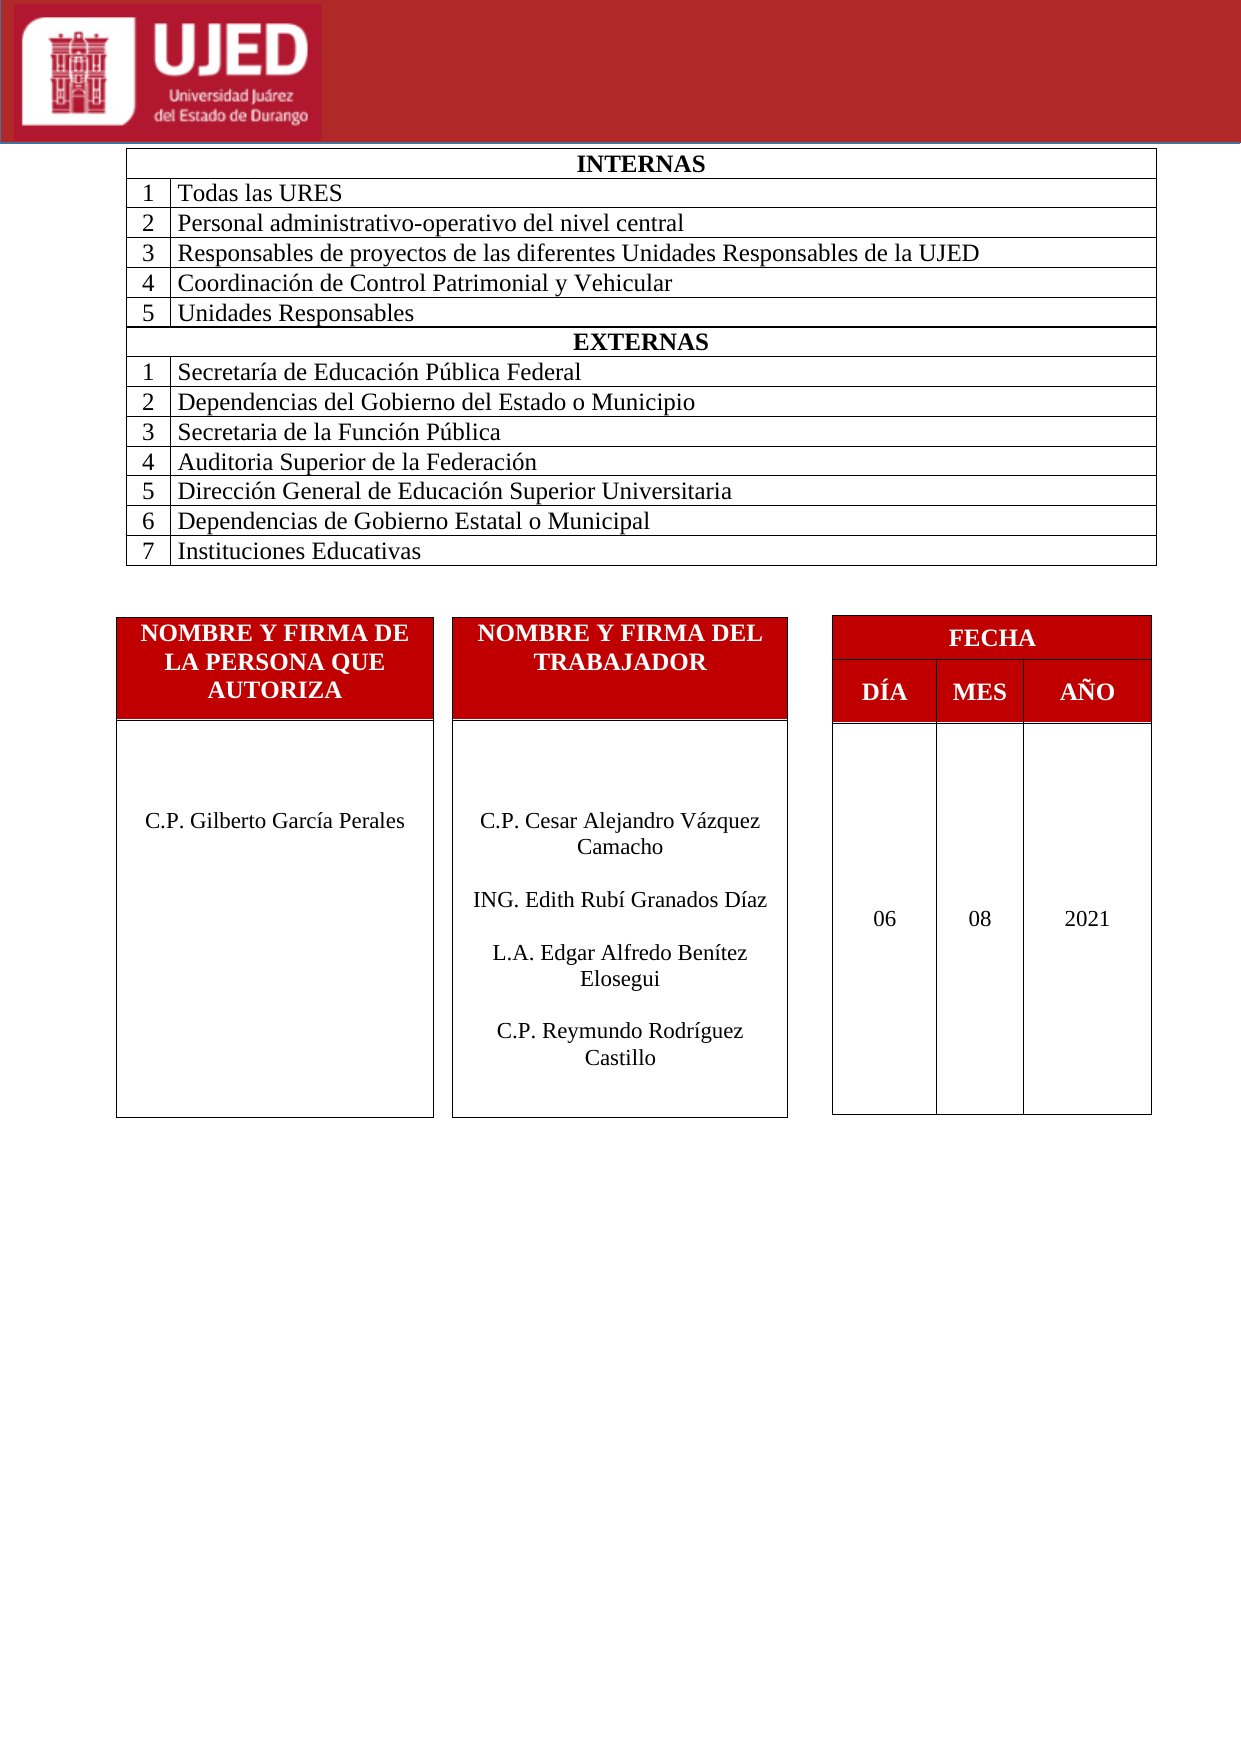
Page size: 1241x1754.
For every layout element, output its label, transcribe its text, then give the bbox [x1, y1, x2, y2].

table_cell Responsables de proyectos de las diferentes Unidades Responsables de la UJED [171, 238, 1156, 267]
table_cell 7 [127, 536, 170, 565]
table_cell Todas las URES [171, 179, 1156, 207]
table_cell 2021 [1024, 724, 1151, 1114]
table_cell 4 [127, 268, 170, 297]
table_cell Coordinación de Control Patrimonial y Vehicular [171, 268, 1156, 297]
table_cell 6 [127, 506, 170, 535]
table_cell Dependencias del Gobierno del Estado o Municipio [171, 387, 1156, 416]
table_header NOMBRE Y FIRMA DEL TRABAJADOR [453, 618, 787, 719]
table_cell EXTERNAS [127, 328, 1156, 356]
table_cell MES [937, 660, 1023, 722]
table_cell 5 [127, 476, 170, 505]
table_cell 1 [127, 179, 170, 207]
table_cell C.P. Cesar Alejandro Vázquez Camacho ING. Edith Rubí Granados Díaz L.A. Edgar Alfredo Benítez Elosegui C.P. Reymundo Rodríguez Castillo [453, 721, 787, 1117]
table_cell 08 [937, 724, 1023, 1114]
table_cell 3 [127, 417, 170, 446]
table_cell 3 [127, 238, 170, 267]
table_header FECHA [833, 616, 1151, 659]
table_header NOMBRE Y FIRMA DE LA PERSONA QUE AUTORIZA [117, 618, 433, 719]
table_cell Instituciones Educativas [171, 536, 1156, 565]
table_cell DÍA [833, 660, 936, 722]
table_cell 2 [127, 208, 170, 237]
table_cell 06 [833, 724, 936, 1114]
table_cell Secretaria de la Función Pública [171, 417, 1156, 446]
table_cell 5 [127, 298, 170, 326]
table_cell 4 [127, 447, 170, 475]
table_cell Secretaría de Educación Pública Federal [171, 357, 1156, 386]
table_cell Unidades Responsables [171, 298, 1156, 326]
table_cell 1 [127, 357, 170, 386]
table_cell INTERNAS [127, 149, 1156, 177]
table_cell Dirección General de Educación Superior Universitaria [171, 476, 1156, 505]
table_cell C.P. Gilberto García Perales [117, 721, 433, 1117]
table_cell Auditoria Superior de la Federación [171, 447, 1156, 475]
table_cell Dependencias de Gobierno Estatal o Municipal [171, 506, 1156, 535]
table_cell AÑO [1024, 660, 1151, 722]
table_cell 2 [127, 387, 170, 416]
table_cell Personal administrativo-operativo del nivel central [171, 208, 1156, 237]
